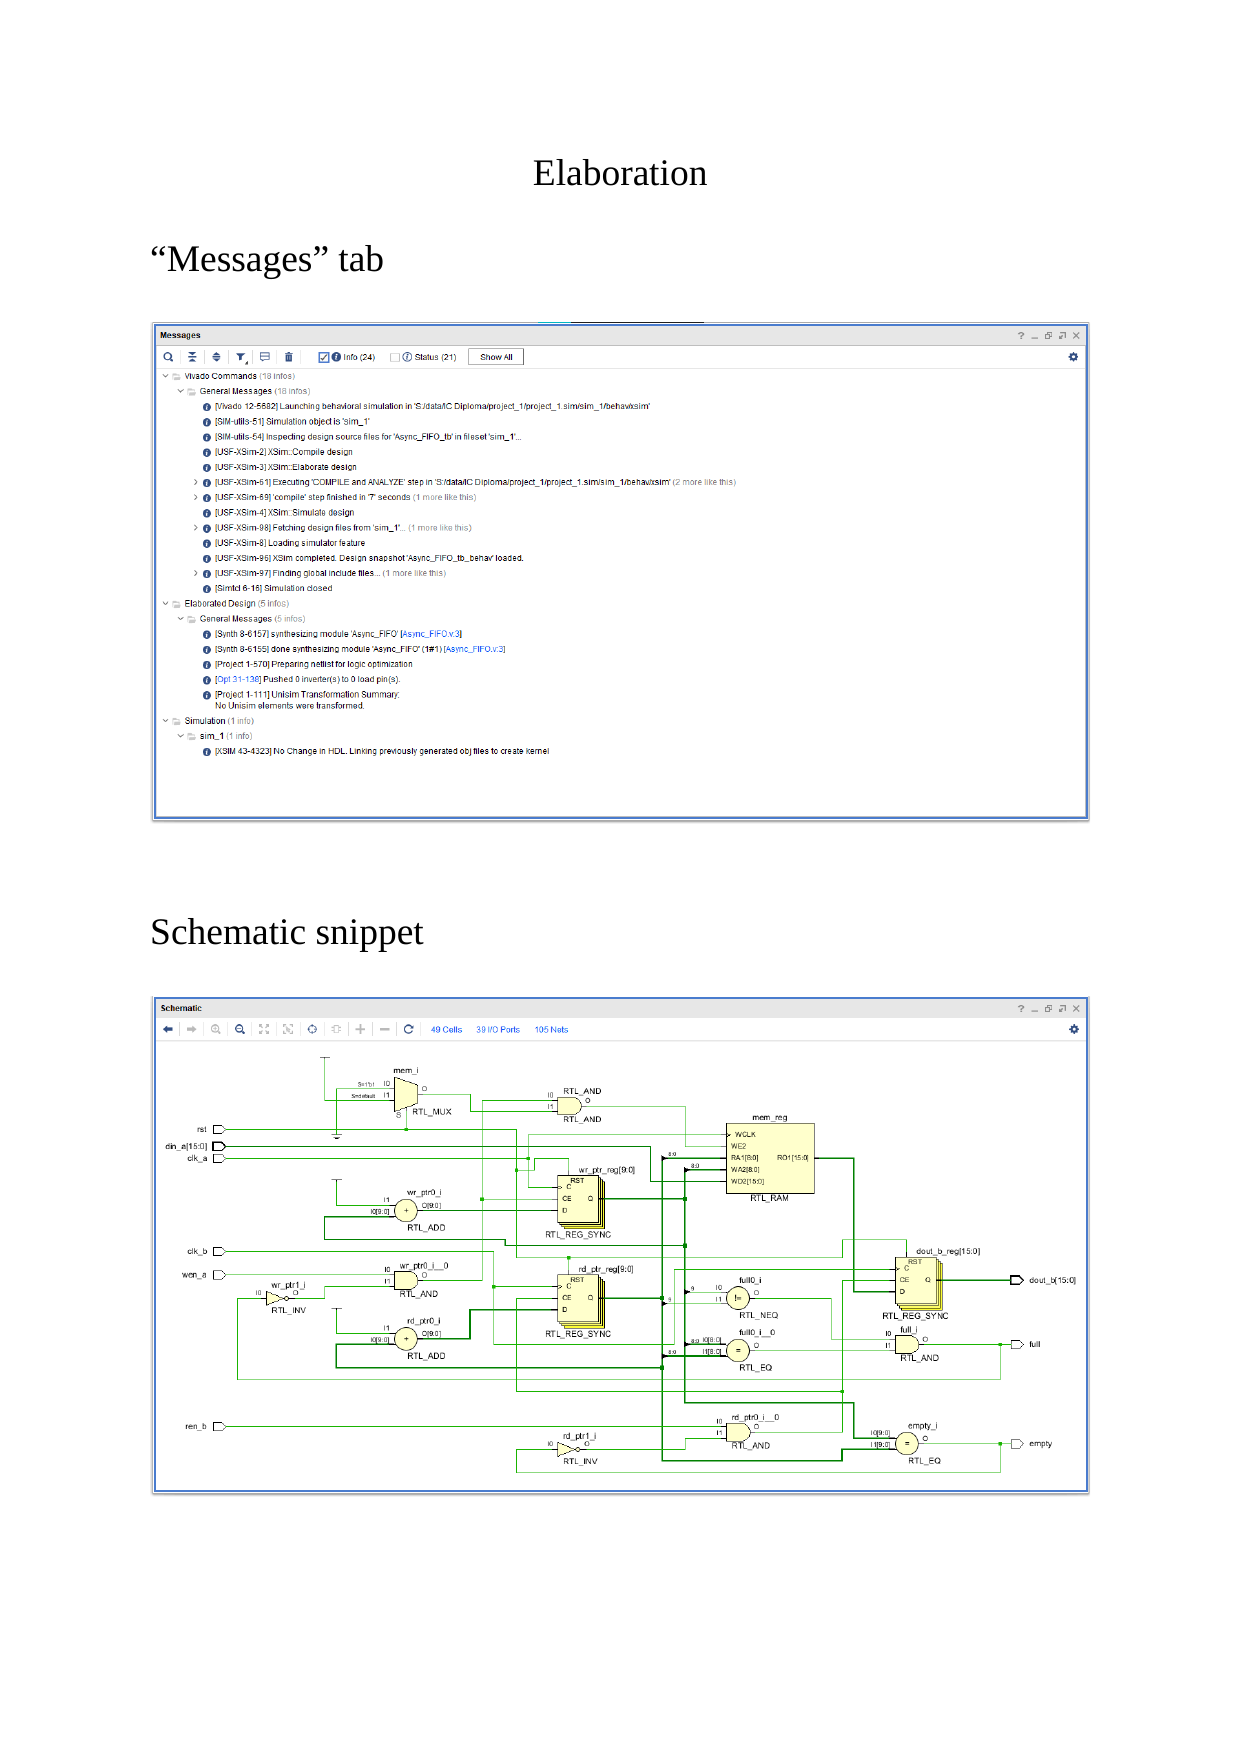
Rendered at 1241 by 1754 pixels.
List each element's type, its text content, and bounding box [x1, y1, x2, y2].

text Schematic snippet [150, 910, 1090, 953]
picture [150, 322, 1091, 824]
text Elaboration [150, 150, 1090, 193]
text “Messages” tab [150, 236, 1090, 279]
picture [150, 996, 1091, 1497]
